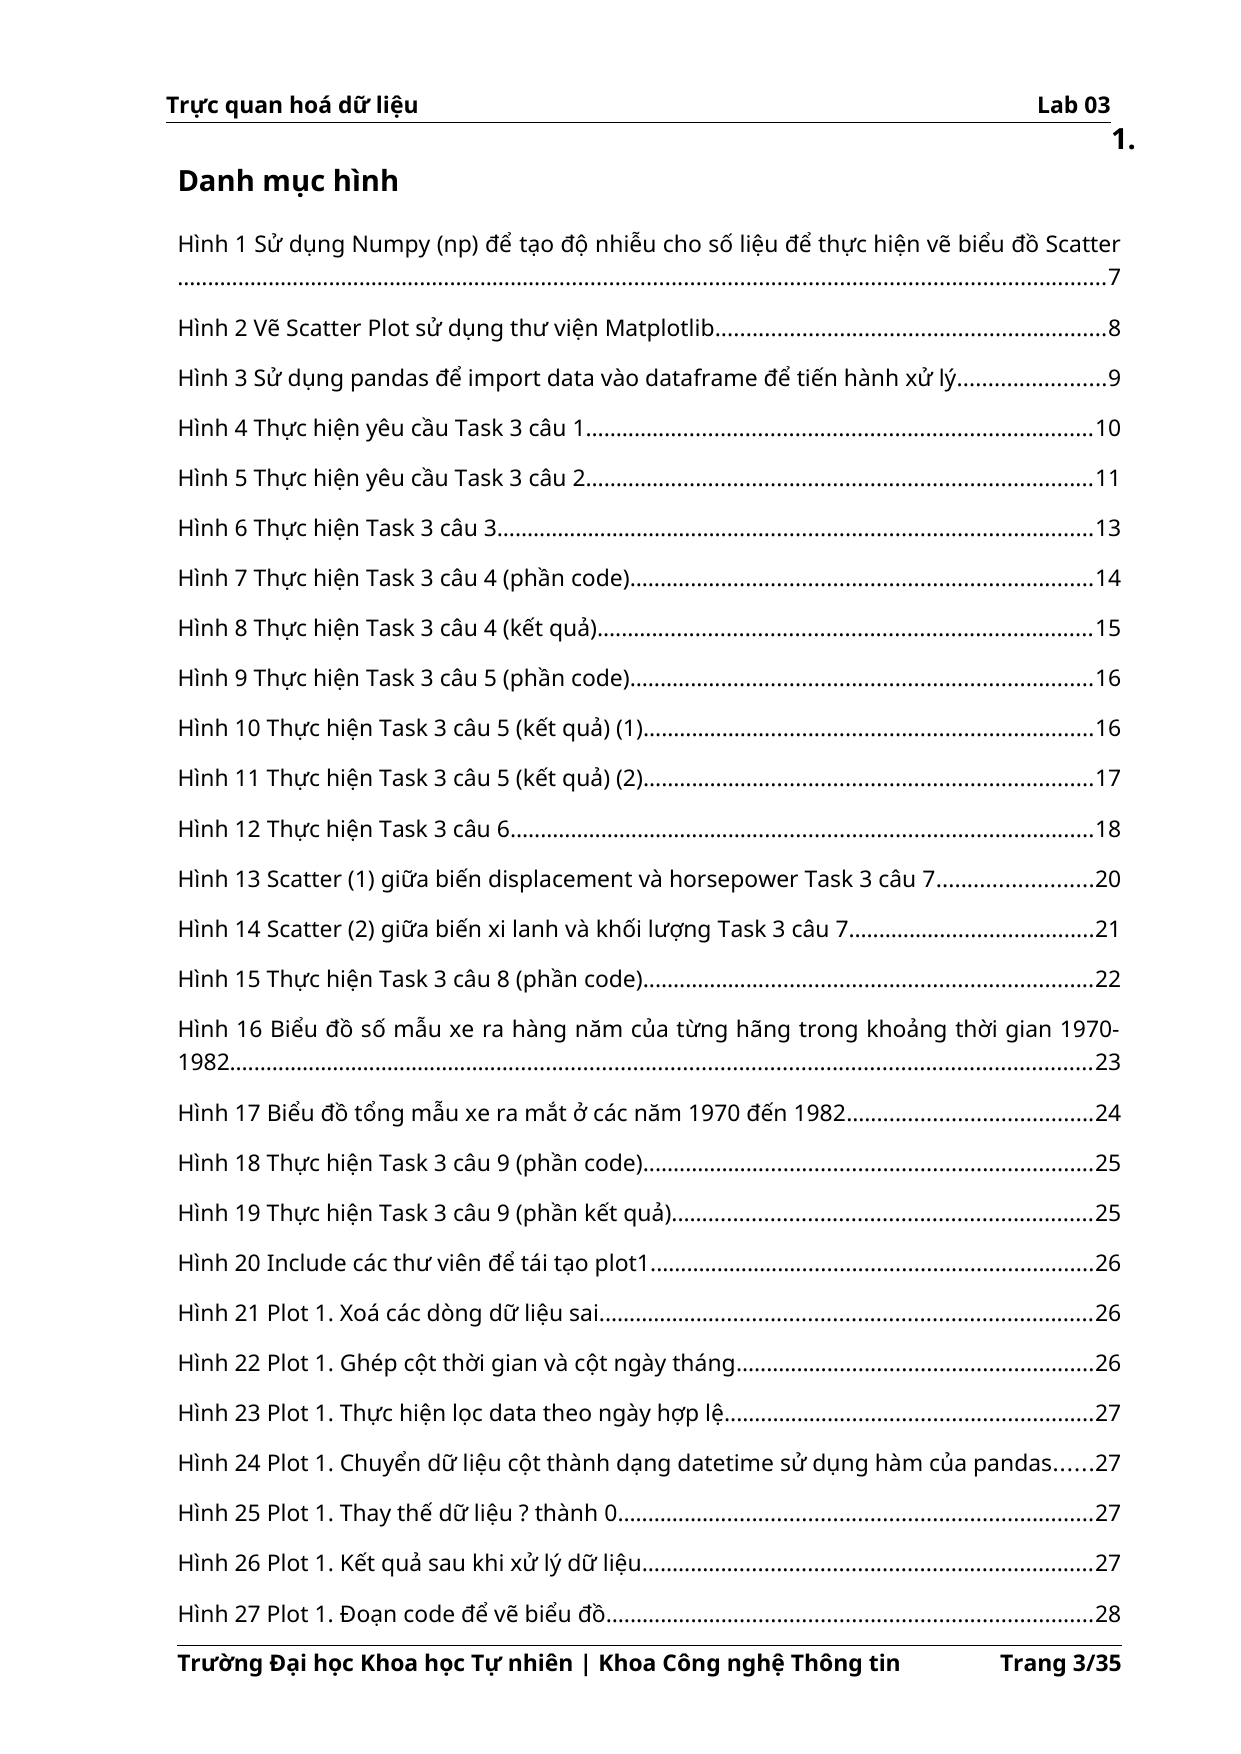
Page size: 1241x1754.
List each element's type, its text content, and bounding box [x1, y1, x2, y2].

text Hình 12 Thực hiện Task 3 câu 6 18 [177, 812, 1122, 844]
text Hình 6 Thực hiện Task 3 câu 3 13 [177, 512, 1122, 543]
text Hình 23 Plot 1. Thực hiện lọc data theo ngày hợp lệ 27 [177, 1397, 1122, 1428]
text Hình 18 Thực hiện Task 3 câu 9 (phần code) 25 [177, 1147, 1122, 1178]
text Hình 14 Scatter (2) giữa biến xi lanh và khối lượng Task 3 câu 7 21 [177, 913, 1122, 944]
text Hình 26 Plot 1. Kết quả sau khi xử lý dữ liệu 27 [177, 1547, 1122, 1579]
text Hình 8 Thực hiện Task 3 câu 4 (kết quả) 15 [177, 612, 1122, 643]
subtitle Danh mục hình [177, 118, 1122, 200]
text Hình 7 Thực hiện Task 3 câu 4 (phần code) 14 [177, 562, 1122, 593]
text Hình 21 Plot 1. Xoá các dòng dữ liệu sai 26 [177, 1297, 1122, 1328]
text Hình 17 Biểu đồ tổng mẫu xe ra mắt ở các năm 1970 đến 1982 24 [177, 1096, 1122, 1128]
text Hình 25 Plot 1. Thay thế dữ liệu ? thành 0 27 [177, 1497, 1122, 1528]
text Hình 2 Vẽ Scatter Plot sử dụng thư viện Matplotlib 8 [177, 311, 1122, 343]
text Hình 13 Scatter (1) giữa biến displacement và horsepower Task 3 câu 7 20 [177, 863, 1122, 894]
text Hình 24 Plot 1. Chuyển dữ liệu cột thành dạng datetime sử dụng hàm của pandas 27 [177, 1447, 1122, 1478]
text Hình 15 Thực hiện Task 3 câu 8 (phần code) 22 [177, 963, 1122, 994]
text Hình 4 Thực hiện yêu cầu Task 3 câu 1 10 [177, 412, 1122, 443]
text Hình 1 Sử dụng Numpy (np) để tạo độ nhiễu cho số liệu để thực hiện vẽ biểu đồ Scatter 7 [177, 228, 1122, 293]
text Hình 22 Plot 1. Ghép cột thời gian và cột ngày tháng 26 [177, 1347, 1122, 1378]
text Hình 20 Include các thư viên để tái tạo plot1 26 [177, 1247, 1122, 1278]
text Hình 27 Plot 1. Đoạn code để vẽ biểu đồ 28 [177, 1597, 1122, 1629]
text Hình 19 Thực hiện Task 3 câu 9 (phần kết quả) 25 [177, 1197, 1122, 1228]
text Hình 16 Biểu đồ số mẫu xe ra hàng năm của từng hãng trong khoảng thời gian 1970-1982 23 [177, 1013, 1122, 1078]
text Hình 3 Sử dụng pandas để import data vào dataframe để tiến hành xử lý 9 [177, 362, 1122, 393]
text Hình 9 Thực hiện Task 3 câu 5 (phần code) 16 [177, 662, 1122, 693]
text Hình 11 Thực hiện Task 3 câu 5 (kết quả) (2) 17 [177, 762, 1122, 794]
text Hình 10 Thực hiện Task 3 câu 5 (kết quả) (1) 16 [177, 712, 1122, 743]
text Hình 5 Thực hiện yêu cầu Task 3 câu 2 11 [177, 462, 1122, 493]
